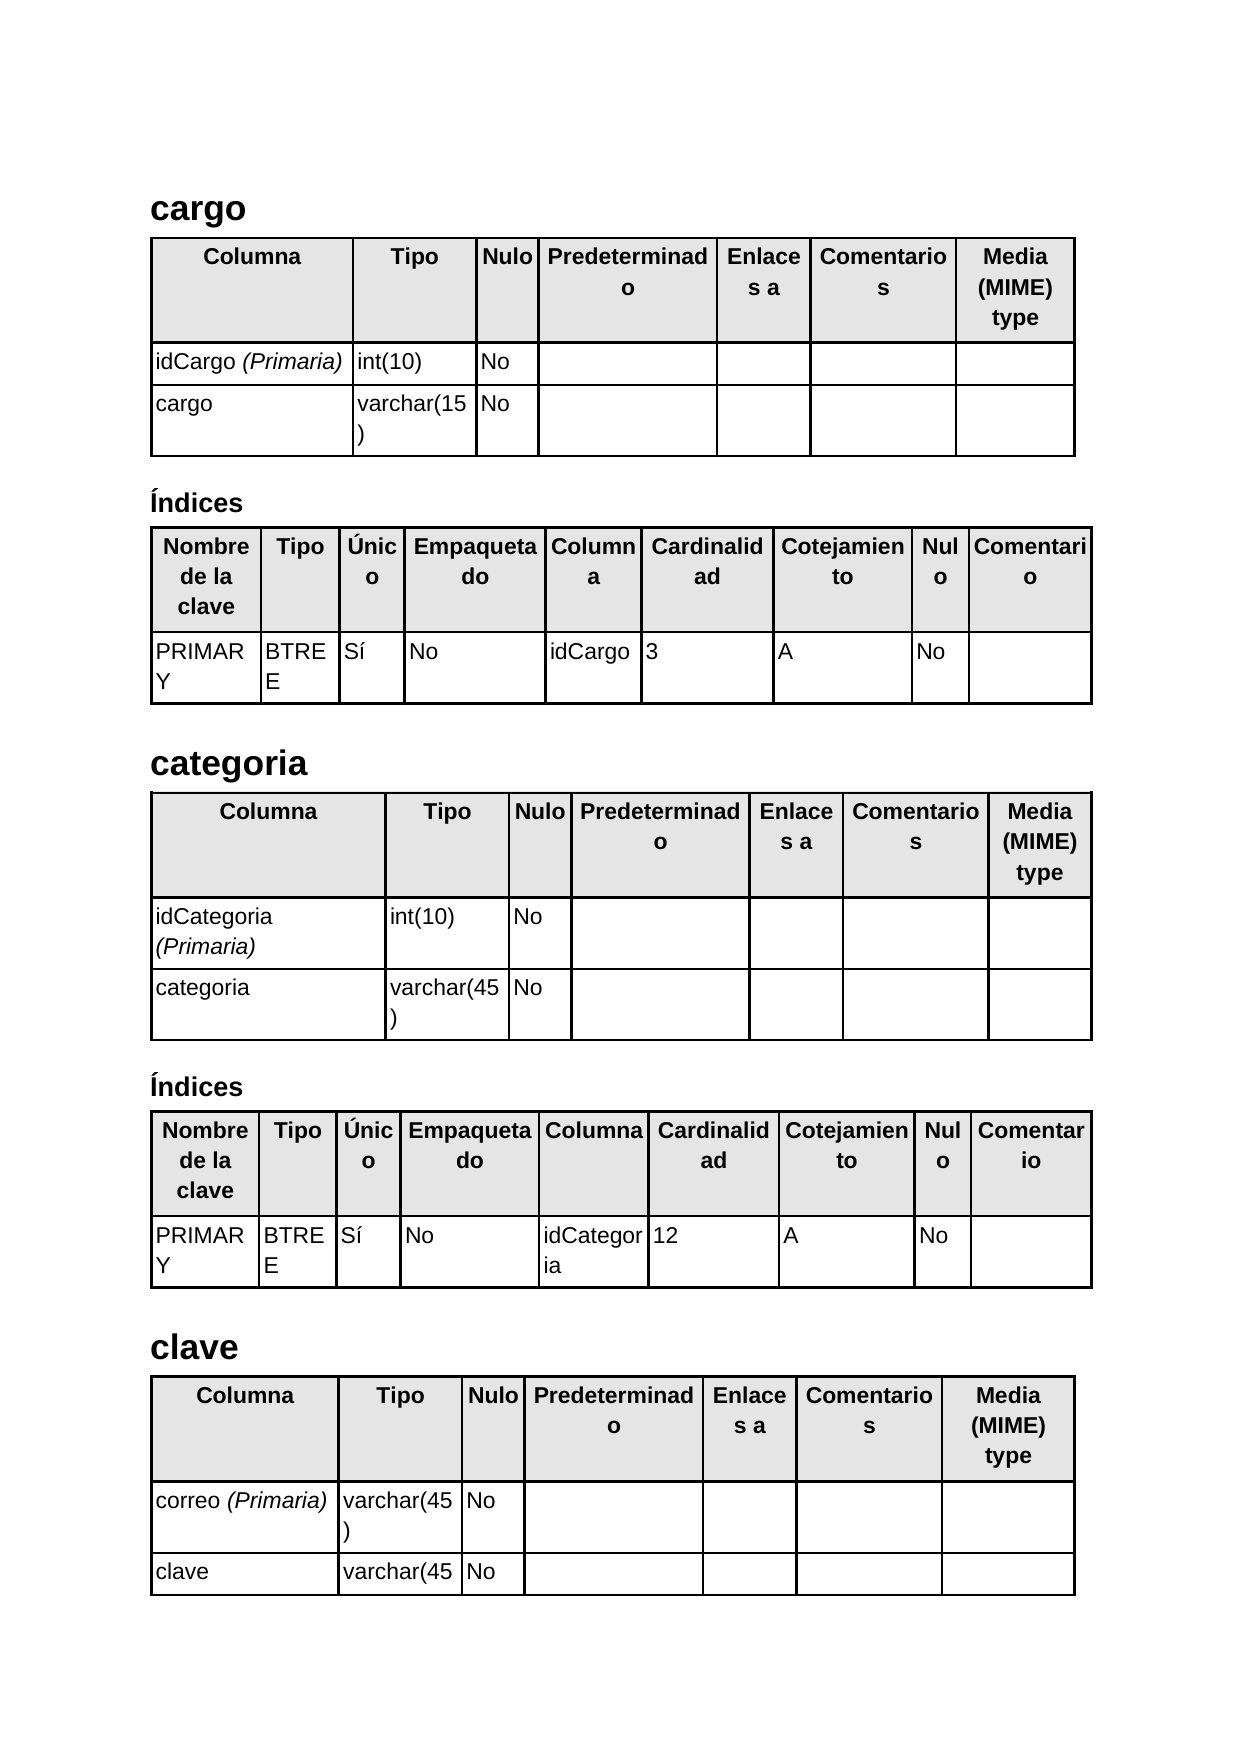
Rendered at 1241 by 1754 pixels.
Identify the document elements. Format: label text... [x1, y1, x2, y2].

table_cell [540, 344, 716, 383]
table_cell [526, 1554, 702, 1593]
table_header Tipo [340, 1378, 461, 1480]
subtitle cargo [150, 187, 1090, 228]
table_cell [957, 344, 1073, 383]
table_cell idCategoria (Primaria) [153, 899, 384, 967]
table_header Cotejamiento [775, 529, 911, 631]
table_header Columna [547, 529, 640, 631]
table_cell [718, 344, 809, 383]
table_cell 3 [643, 633, 772, 702]
table_cell A [775, 633, 911, 702]
table_header Comentario [972, 1113, 1090, 1215]
table_cell [718, 386, 809, 455]
table_cell [972, 1217, 1090, 1286]
table_cell [844, 970, 987, 1039]
table_cell [573, 899, 748, 967]
table_header Nulo [916, 1113, 970, 1215]
table_cell No [402, 1217, 538, 1286]
table_cell varchar(45) [387, 970, 508, 1039]
table_header Enlaces a [704, 1378, 795, 1480]
table_cell int(10) [387, 899, 508, 967]
table_cell clave [153, 1554, 337, 1593]
table_cell [751, 899, 842, 967]
table_header Tipo [354, 239, 475, 341]
table_cell No [510, 970, 570, 1039]
table_header Cotejamiento [780, 1113, 913, 1215]
table_cell PRIMARY [153, 633, 260, 702]
subtitle Índices [150, 487, 1090, 518]
table_cell correo (Primaria) [153, 1483, 337, 1551]
table_cell [990, 899, 1090, 967]
table_cell [526, 1483, 702, 1551]
table_header Nulo [463, 1378, 523, 1480]
table_header Tipo [260, 1113, 335, 1215]
table_cell PRIMARY [153, 1217, 258, 1286]
subtitle categoria [150, 742, 1090, 783]
table_header Columna [153, 794, 384, 896]
table_cell A [780, 1217, 913, 1286]
table_cell BTREE [262, 633, 338, 702]
table_header Columna [540, 1113, 647, 1215]
table_header Comentarios [798, 1378, 941, 1480]
table_header Comentarios [812, 239, 955, 341]
table_cell idCategoria [540, 1217, 647, 1286]
table_cell [704, 1483, 795, 1551]
table_header Comentarios [844, 794, 987, 896]
table_header Cardinalidad [643, 529, 772, 631]
table_header Media (MIME) type [957, 239, 1073, 341]
table_cell No [406, 633, 544, 702]
table_header Cardinalidad [650, 1113, 778, 1215]
table_header Tipo [262, 529, 338, 631]
table_cell No [463, 1554, 523, 1593]
table_header Predeterminado [540, 239, 716, 341]
table_cell idCargo [547, 633, 640, 702]
table_header Nombre de la clave [153, 1113, 258, 1215]
table_header Predeterminado [526, 1378, 702, 1480]
table_header Enlaces a [751, 794, 842, 896]
table_header Nulo [510, 794, 570, 896]
table_cell [751, 970, 842, 1039]
table_cell [970, 633, 1090, 702]
table_header Columna [153, 1378, 337, 1480]
table_cell [798, 1554, 941, 1593]
table_cell [812, 344, 955, 383]
table_header Único [338, 1113, 399, 1215]
table_cell No [916, 1217, 970, 1286]
table_cell Sí [341, 633, 403, 702]
table_header Enlaces a [718, 239, 809, 341]
subtitle Índices [150, 1071, 1090, 1102]
table_header Columna [153, 239, 352, 341]
table_header Nulo [478, 239, 537, 341]
table_cell [957, 386, 1073, 455]
table_header Nulo [913, 529, 968, 631]
table_header Tipo [387, 794, 508, 896]
table_cell Sí [338, 1217, 399, 1286]
table_cell No [463, 1483, 523, 1551]
table_cell cargo [153, 386, 352, 455]
table_cell [573, 970, 748, 1039]
table_header Media (MIME) type [990, 794, 1090, 896]
table_cell No [478, 344, 537, 383]
table_cell No [510, 899, 570, 967]
table_cell [844, 899, 987, 967]
table_cell No [913, 633, 968, 702]
table_cell varchar(15) [354, 386, 475, 455]
table_cell varchar(45) [340, 1554, 461, 1593]
table_header Empaquetado [406, 529, 544, 631]
table_cell idCargo (Primaria) [153, 344, 352, 383]
table_header Predeterminado [573, 794, 748, 896]
table_header Media (MIME) type [943, 1378, 1073, 1480]
table_cell [990, 970, 1090, 1039]
table_header Nombre de la clave [153, 529, 260, 631]
table_header Comentario [970, 529, 1090, 631]
table_cell int(10) [354, 344, 475, 383]
table_header Único [341, 529, 403, 631]
table_cell [540, 386, 716, 455]
table_cell BTREE [260, 1217, 335, 1286]
table_cell varchar(45) [340, 1483, 461, 1551]
subtitle clave [150, 1326, 1090, 1367]
table_cell [812, 386, 955, 455]
table_cell categoria [153, 970, 384, 1039]
table_cell [943, 1554, 1073, 1593]
table_cell No [478, 386, 537, 455]
table_cell 12 [650, 1217, 778, 1286]
table_header Empaquetado [402, 1113, 538, 1215]
table_cell [798, 1483, 941, 1551]
table_cell [943, 1483, 1073, 1551]
table_cell [704, 1554, 795, 1593]
